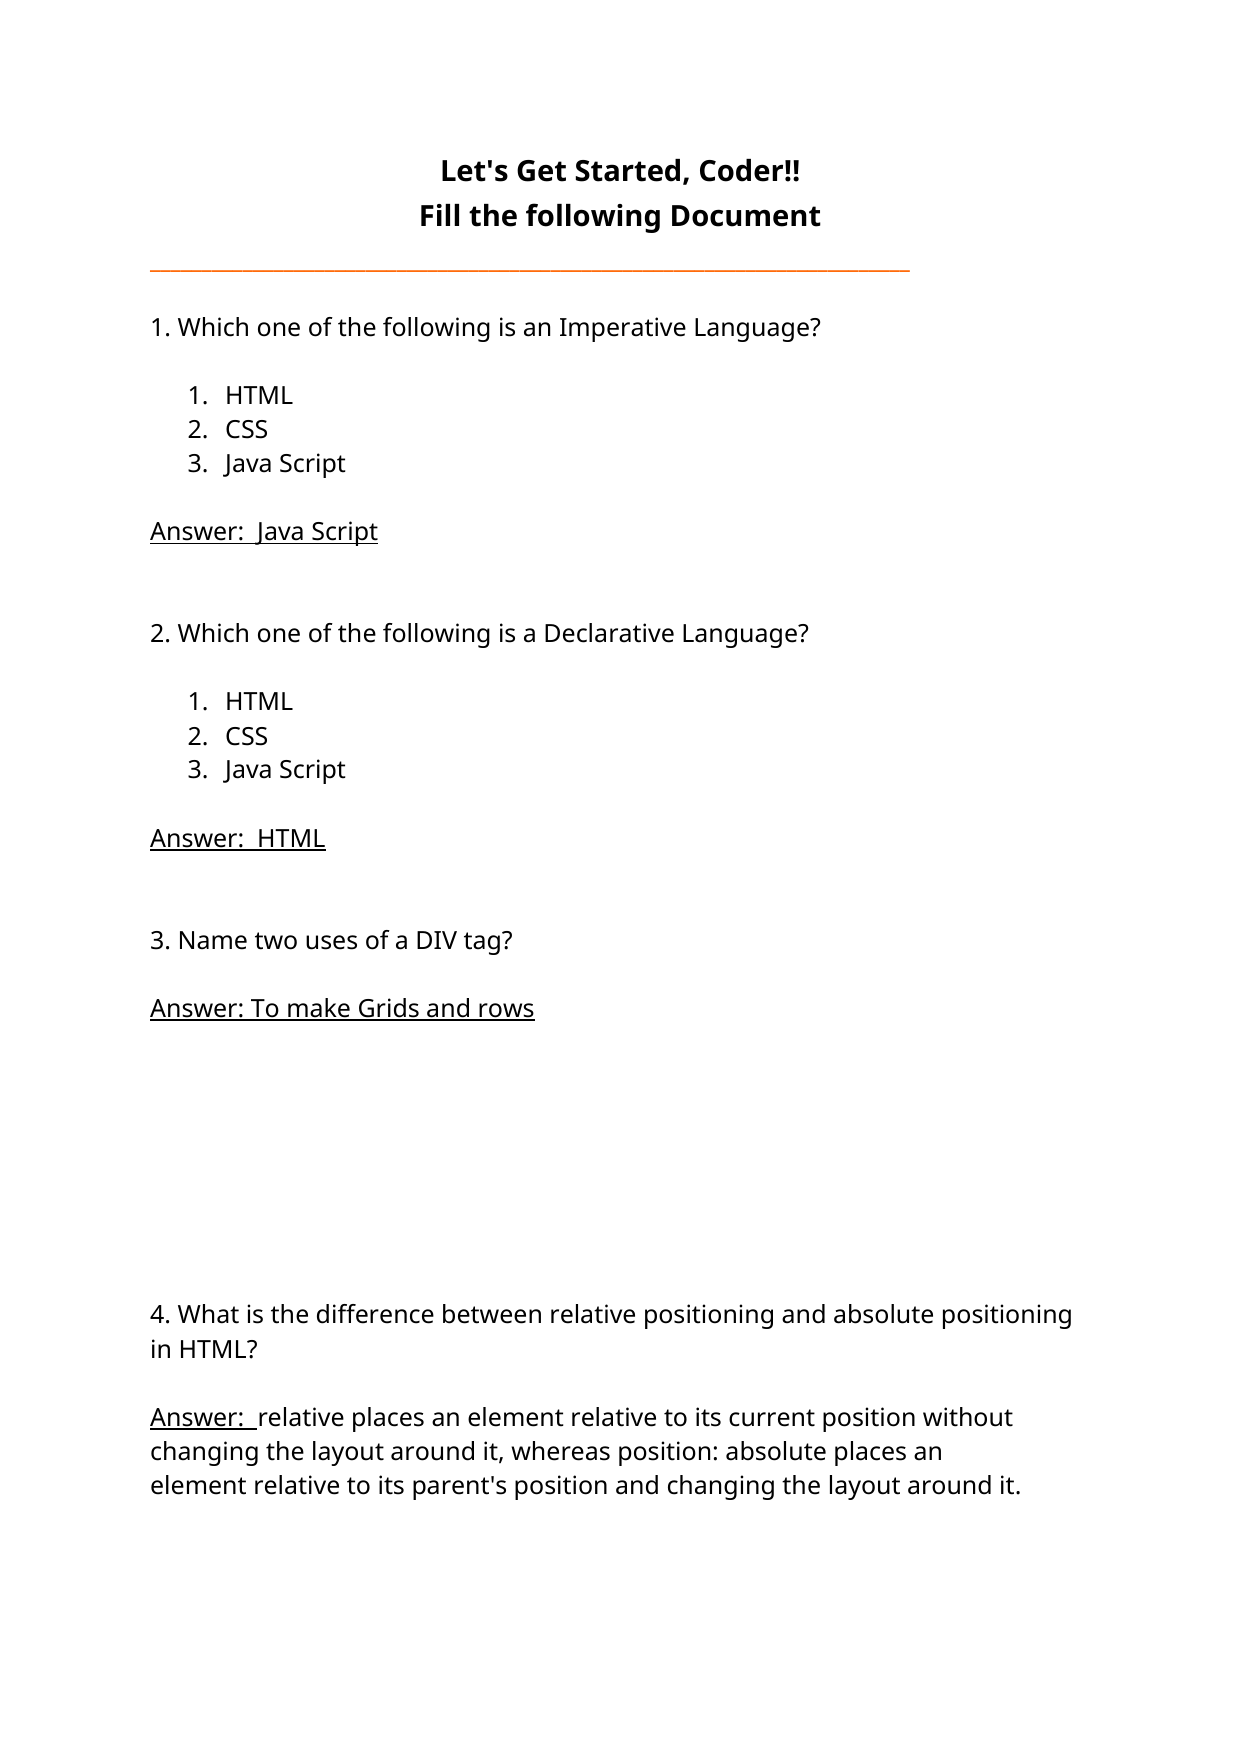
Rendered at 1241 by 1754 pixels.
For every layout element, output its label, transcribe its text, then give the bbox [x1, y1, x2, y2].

list CSS [187, 412, 1090, 446]
list Java Script [187, 752, 1090, 786]
text Let's Get Started, Coder!! [150, 150, 1090, 190]
text 2. Which one of the following is a Declarative Language? [150, 616, 1090, 650]
text Fill the following Document [150, 196, 1090, 235]
text 4. What is the difference between relative positioning and absolute positioning in HTML? [150, 1297, 1090, 1365]
text Answer: To make Grids and rows [150, 991, 1090, 1025]
text 1. Which one of the following is an Imperative Language? [150, 309, 1090, 343]
list HTML [187, 377, 1090, 412]
text 3. Name two uses of a DIV tag? [150, 922, 1090, 957]
text Answer: HTML [150, 820, 1090, 854]
text Answer: relative places an element relative to its current position without changing the layout around it, whereas position: absolute places an element relative to its parent's position and changing the layout around it. [150, 1399, 1090, 1502]
list CSS [187, 718, 1090, 752]
list Java Script [187, 446, 1090, 480]
list HTML [187, 684, 1090, 718]
text __________________________________________________________________________ [150, 241, 1090, 275]
text Answer: Java Script [150, 514, 1090, 548]
